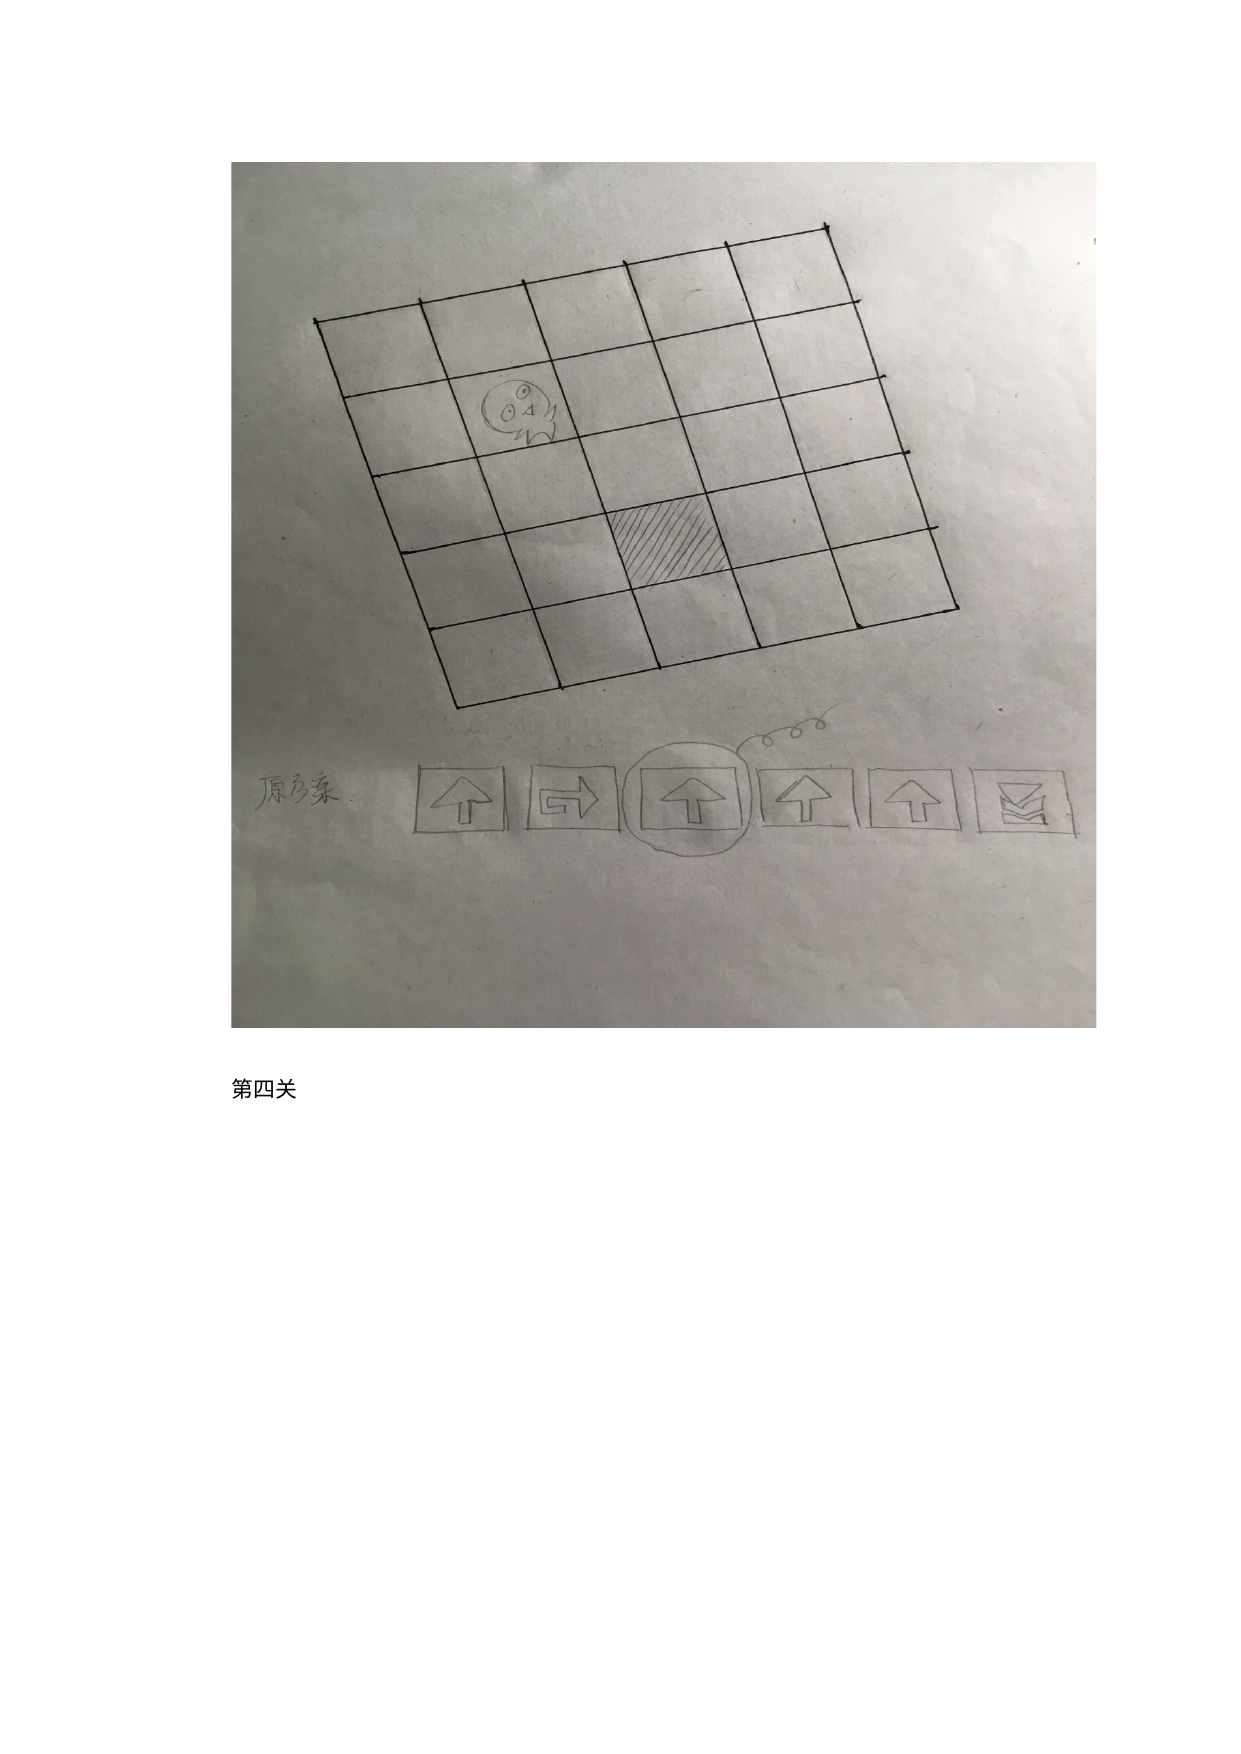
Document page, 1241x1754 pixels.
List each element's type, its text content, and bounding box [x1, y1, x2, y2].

text 第四关 [231, 1072, 1053, 1104]
picture [231, 162, 1097, 1028]
